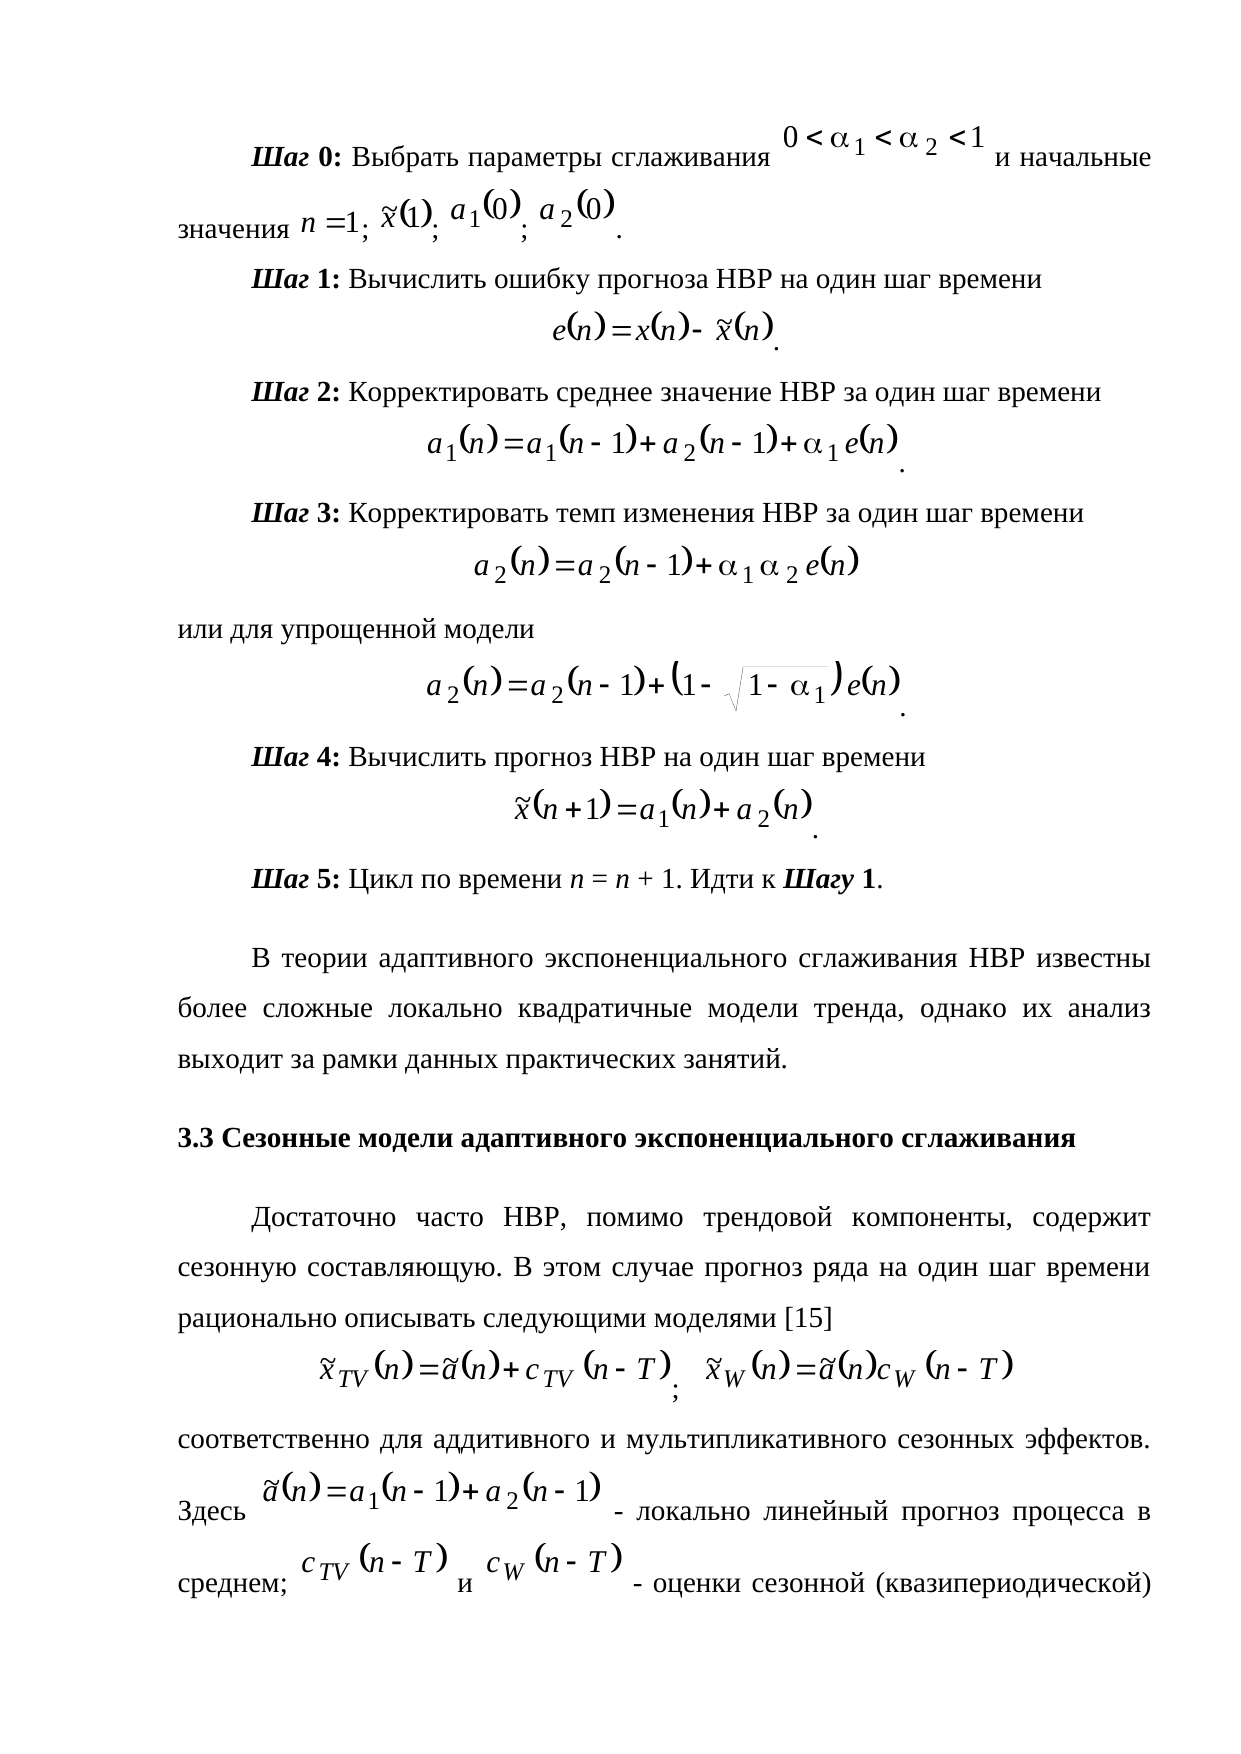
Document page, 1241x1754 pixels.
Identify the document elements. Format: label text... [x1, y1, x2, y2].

text Шаг 4: Вычислить прогноз НВР на один шаг времени [177, 739, 1152, 773]
text Достаточно часто НВР, помимо трендовой компоненты, содержит сезонную составляющую. В этом случае прогноз ряда на один шаг времени рационально описывать следующими моделями [15] [177, 1199, 1152, 1333]
text . [177, 312, 1152, 357]
text или для упрощенной модели [177, 611, 1152, 645]
text . [177, 662, 1152, 723]
text Шаг 3: Корректировать темп изменения НВР за один шаг времени [177, 496, 1152, 529]
text Шаг 1: Вычислить ошибку прогноза НВР на один шаг времени [177, 261, 1152, 295]
text Шаг 2: Корректировать среднее значение НВР за один шаг времени [177, 374, 1152, 407]
text Шаг 5: Цикл по времени n = n + 1. Идти к Шагу 1. [177, 861, 1152, 895]
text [177, 1422, 1152, 1598]
text 3.3 Сезонные модели адаптивного экспоненциального сглаживания [177, 1120, 1152, 1153]
text Шаг 0: Выбрать параметры сглаживания и начальные значения ; ; ; . [177, 118, 1152, 244]
text . [177, 424, 1152, 479]
text . [177, 790, 1152, 844]
text ; [177, 1350, 1152, 1405]
text В теории адаптивного экспоненциального сглаживания НВР известны более сложные локально квадратичные модели тренда, однако их анализ выходит за рамки данных практических занятий. [177, 940, 1152, 1074]
